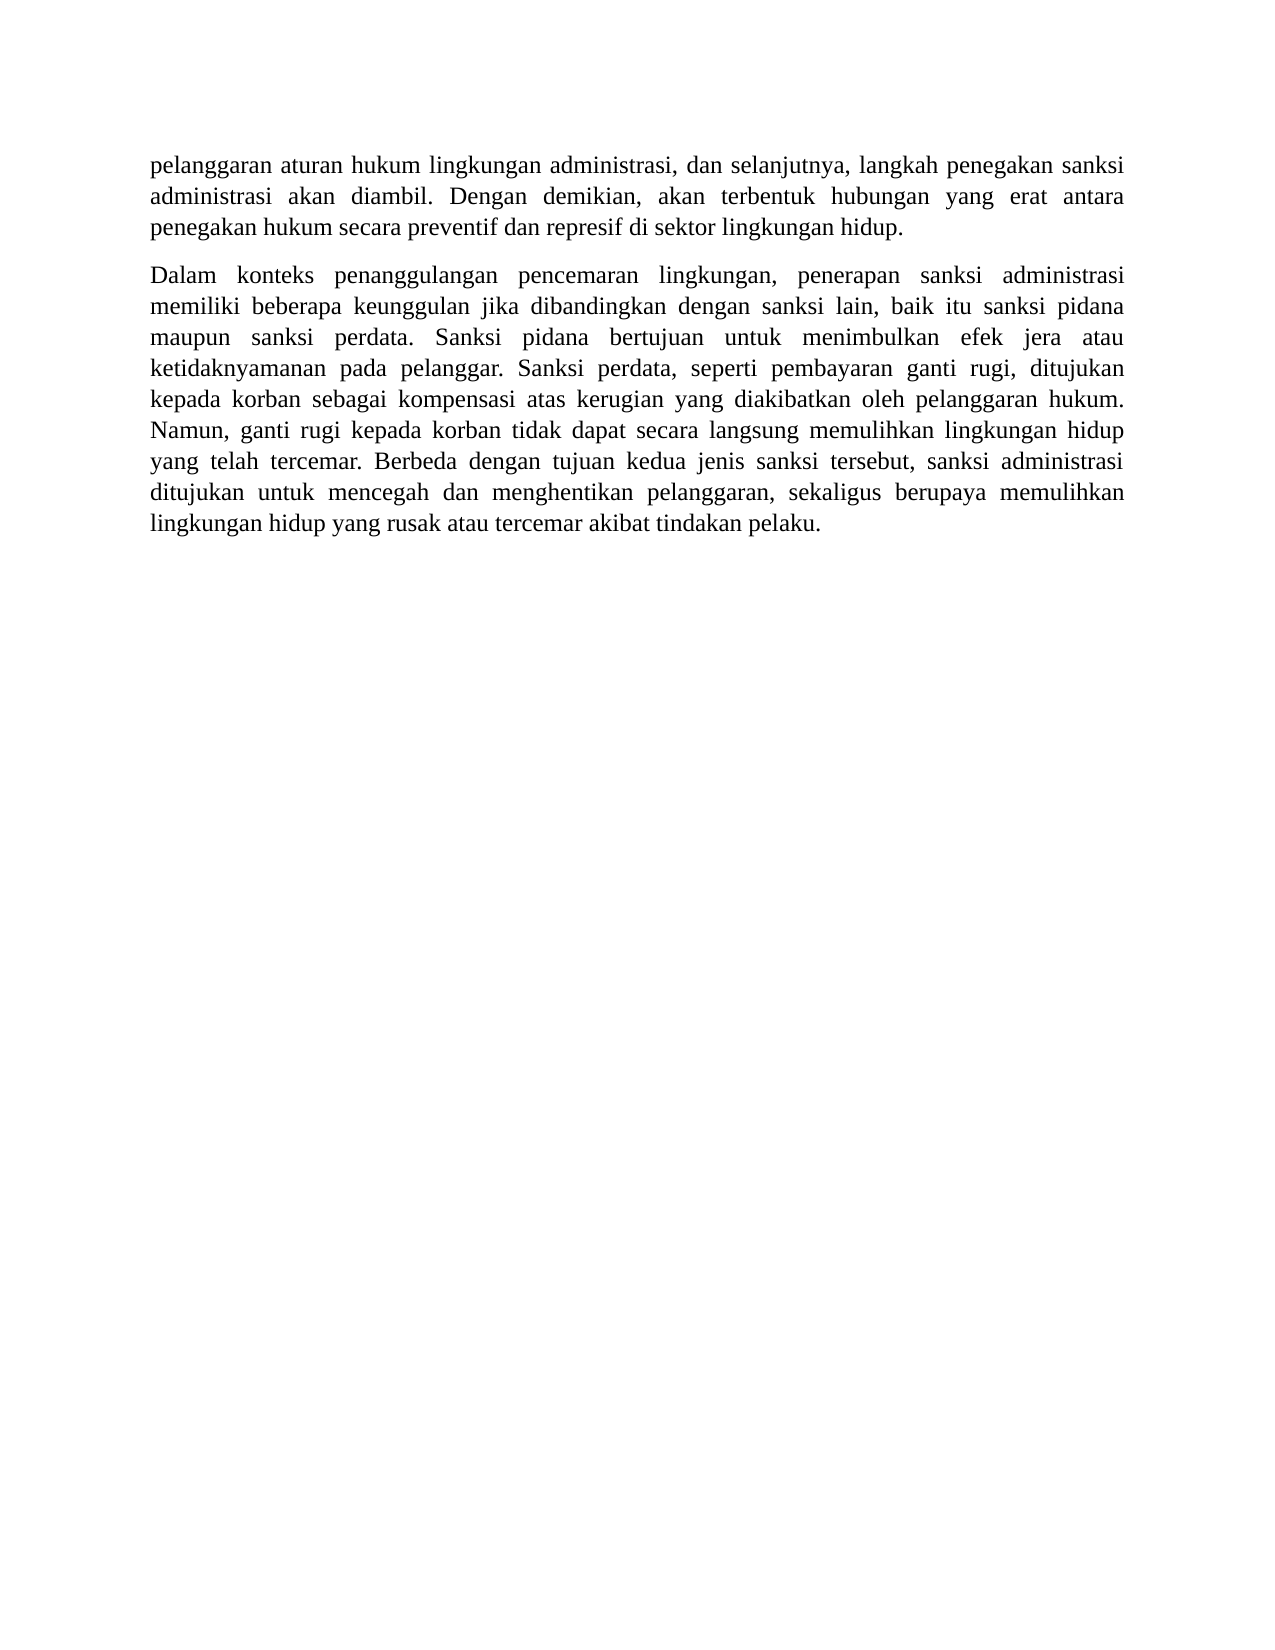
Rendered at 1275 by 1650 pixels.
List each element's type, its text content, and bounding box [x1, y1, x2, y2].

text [150, 150, 1125, 241]
text Dalam konteks penanggulangan pencemaran lingkungan, penerapan sanksi administrasi memiliki beberapa keunggulan jika dibandingkan dengan sanksi lain, baik itu sanksi pidana maupun sanksi perdata. Sanksi pidana bertujuan untuk menimbulkan efek jera atau ketidaknyamanan pada pelanggar. Sanksi perdata, seperti pembayaran ganti rugi, ditujukan kepada korban sebagai kompensasi atas kerugian yang diakibatkan oleh pelanggaran hukum. Namun, ganti rugi kepada korban tidak dapat secara langsung memulihkan lingkungan hidup yang telah tercemar. Berbeda dengan tujuan kedua jenis sanksi tersebut, sanksi administrasi ditujukan untuk mencegah dan menghentikan pelanggaran, sekaligus berupaya memulihkan lingkungan hidup yang rusak atau tercemar akibat tindakan pelaku. [150, 260, 1125, 537]
